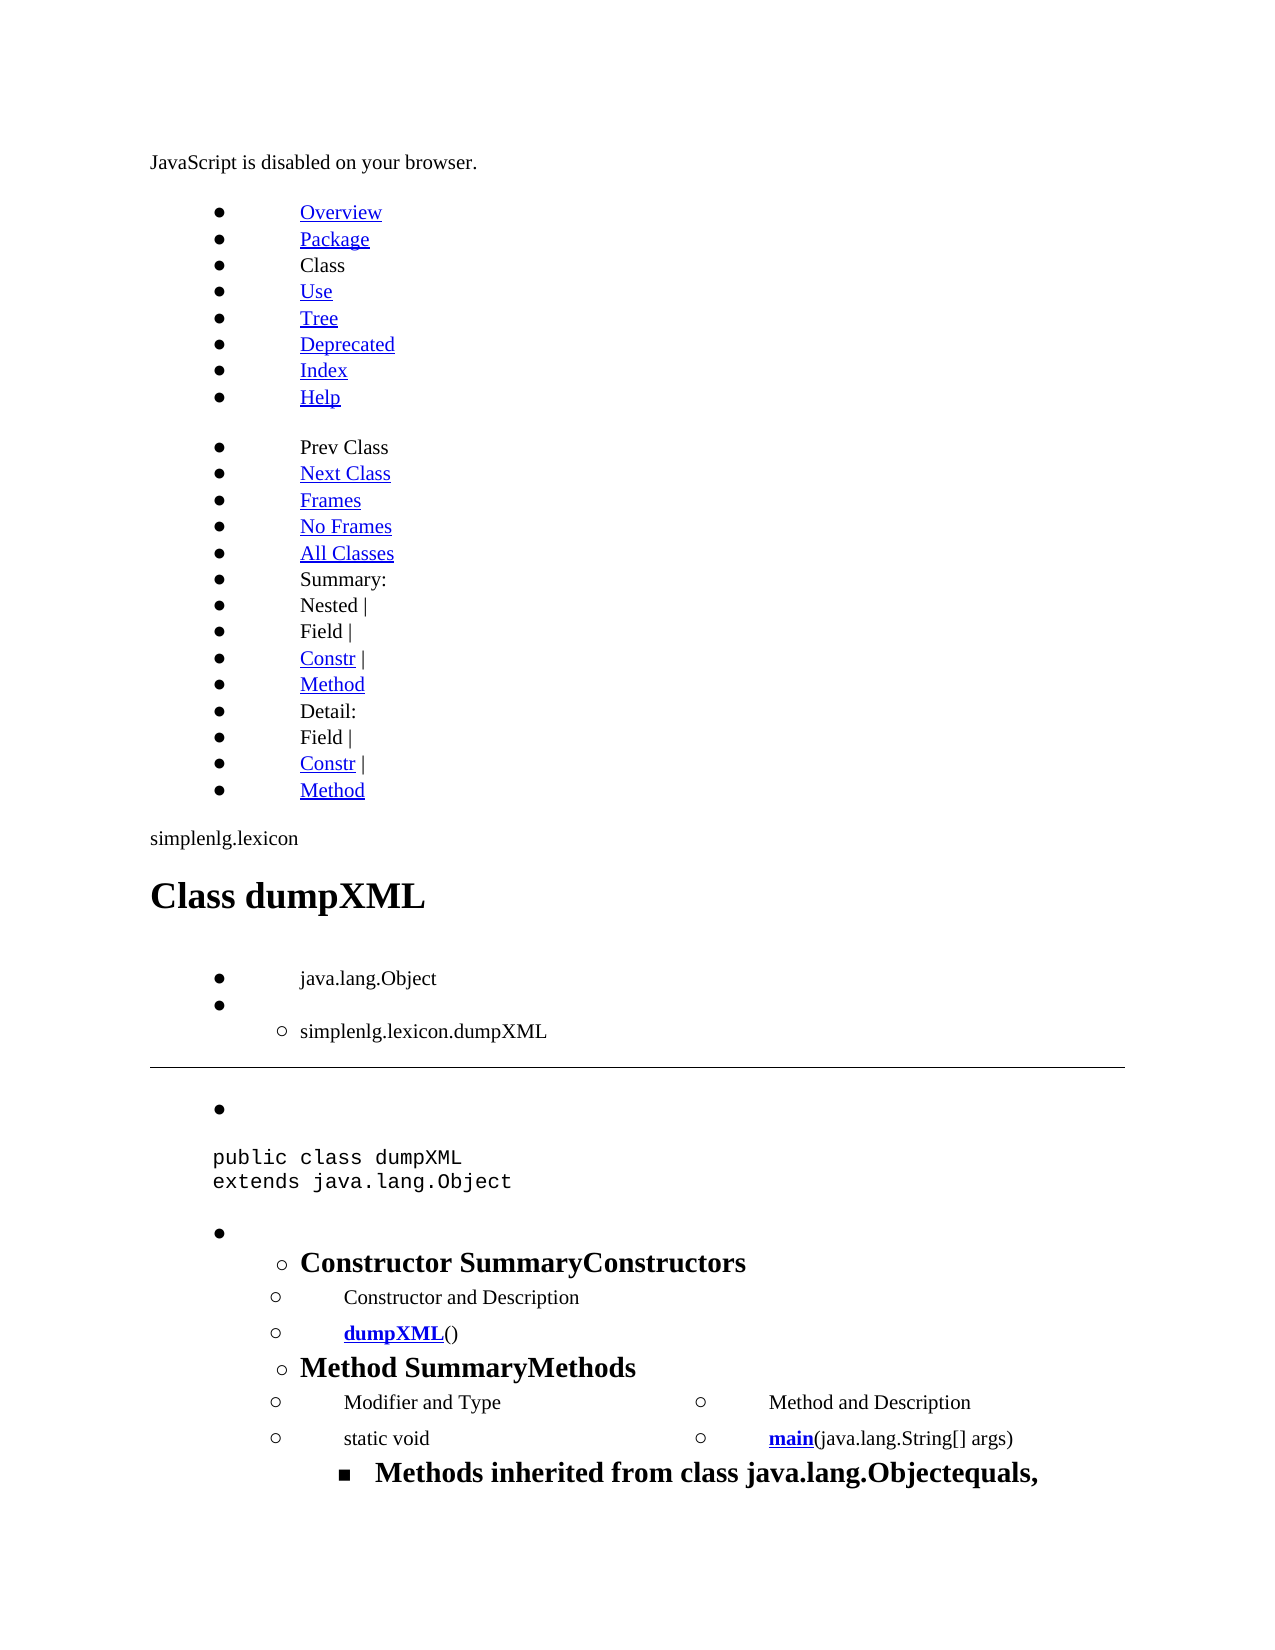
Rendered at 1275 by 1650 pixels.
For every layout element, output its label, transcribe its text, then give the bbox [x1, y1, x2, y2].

list No Frames [212, 512, 1125, 538]
list Prev Class [212, 433, 1125, 459]
list Frames [212, 486, 1125, 512]
list Tree [212, 303, 1125, 330]
list Use [212, 277, 1125, 303]
text JavaScript is disabled on your browser. [150, 150, 1125, 174]
list public class dumpXML extends java.lang.Object [212, 1094, 1125, 1194]
list Index [212, 356, 1125, 383]
list Package [212, 224, 1125, 251]
list Detail: [212, 697, 1125, 723]
table_header Modifier and Type [264, 1384, 689, 1419]
list Help [212, 383, 1125, 409]
list Overview [212, 198, 1125, 224]
table_cell main(java.lang.String[] args) [689, 1419, 1114, 1455]
list Deprecated [212, 330, 1125, 356]
list Next Class [212, 459, 1125, 486]
list Constr | [212, 644, 1125, 670]
list Class [212, 251, 1125, 277]
table_cell static void [264, 1419, 689, 1455]
table_header Method and Description [689, 1384, 1114, 1419]
text simplenlg.lexicon [150, 826, 1125, 850]
list All Classes [212, 538, 1125, 565]
list Summary: [212, 565, 1125, 591]
table_header Constructor and Description [264, 1279, 1114, 1314]
list simplenlg.lexicon.dumpXML [275, 1017, 1125, 1043]
list Field | [212, 617, 1125, 644]
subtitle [337, 1455, 1125, 1488]
list Method [212, 670, 1125, 697]
subtitle Constructor SummaryConstructors [275, 1245, 1125, 1278]
list java.lang.Object [212, 964, 1125, 991]
subtitle Class dumpXML [150, 873, 1125, 917]
list Method [212, 776, 1125, 802]
list Nested | [212, 591, 1125, 617]
list Field | [212, 723, 1125, 749]
list Constr | [212, 749, 1125, 776]
subtitle Method SummaryMethods [275, 1350, 1125, 1383]
table_cell dumpXML() [264, 1314, 1114, 1350]
